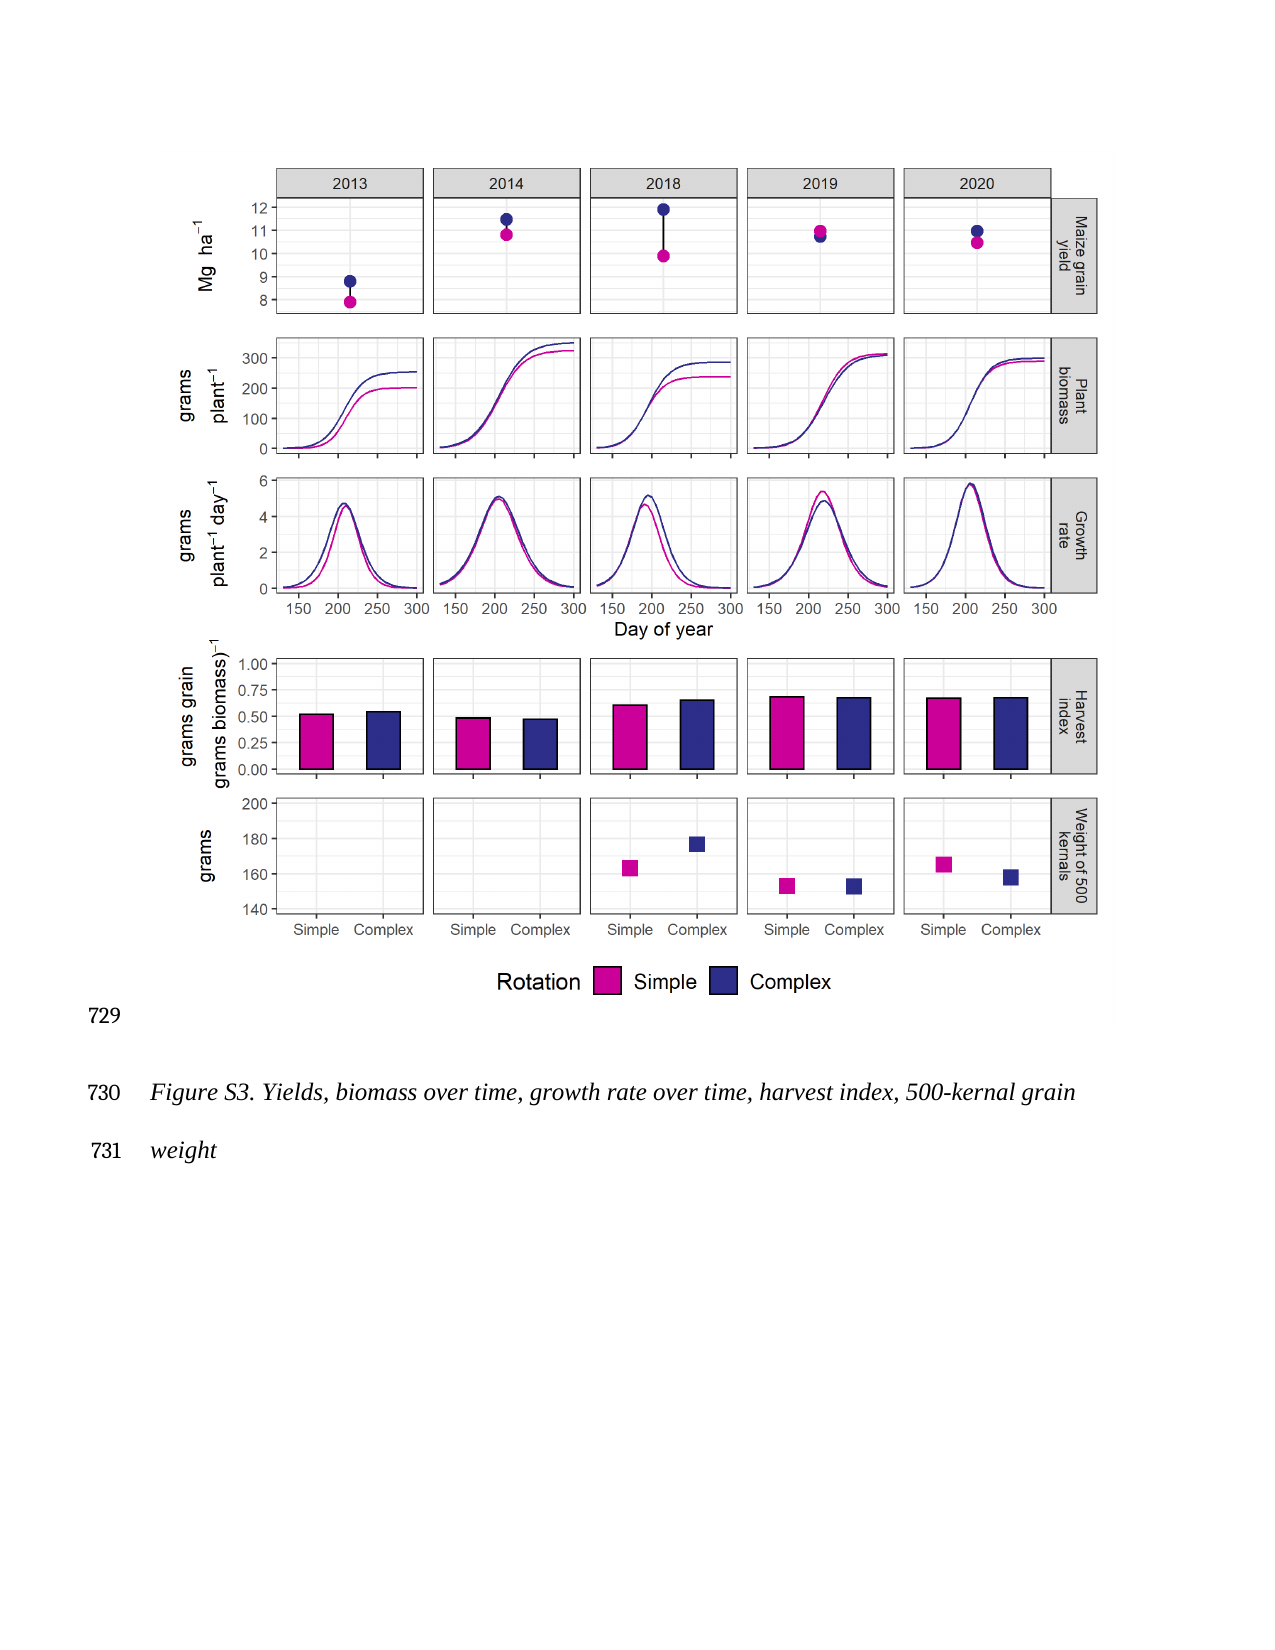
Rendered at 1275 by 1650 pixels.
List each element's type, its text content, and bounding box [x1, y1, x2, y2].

text Figure S3. Yields, biomass over time, growth rate over time, harvest index, 500-kernal grain weight [150, 1077, 1125, 1163]
picture [159, 150, 1116, 1024]
